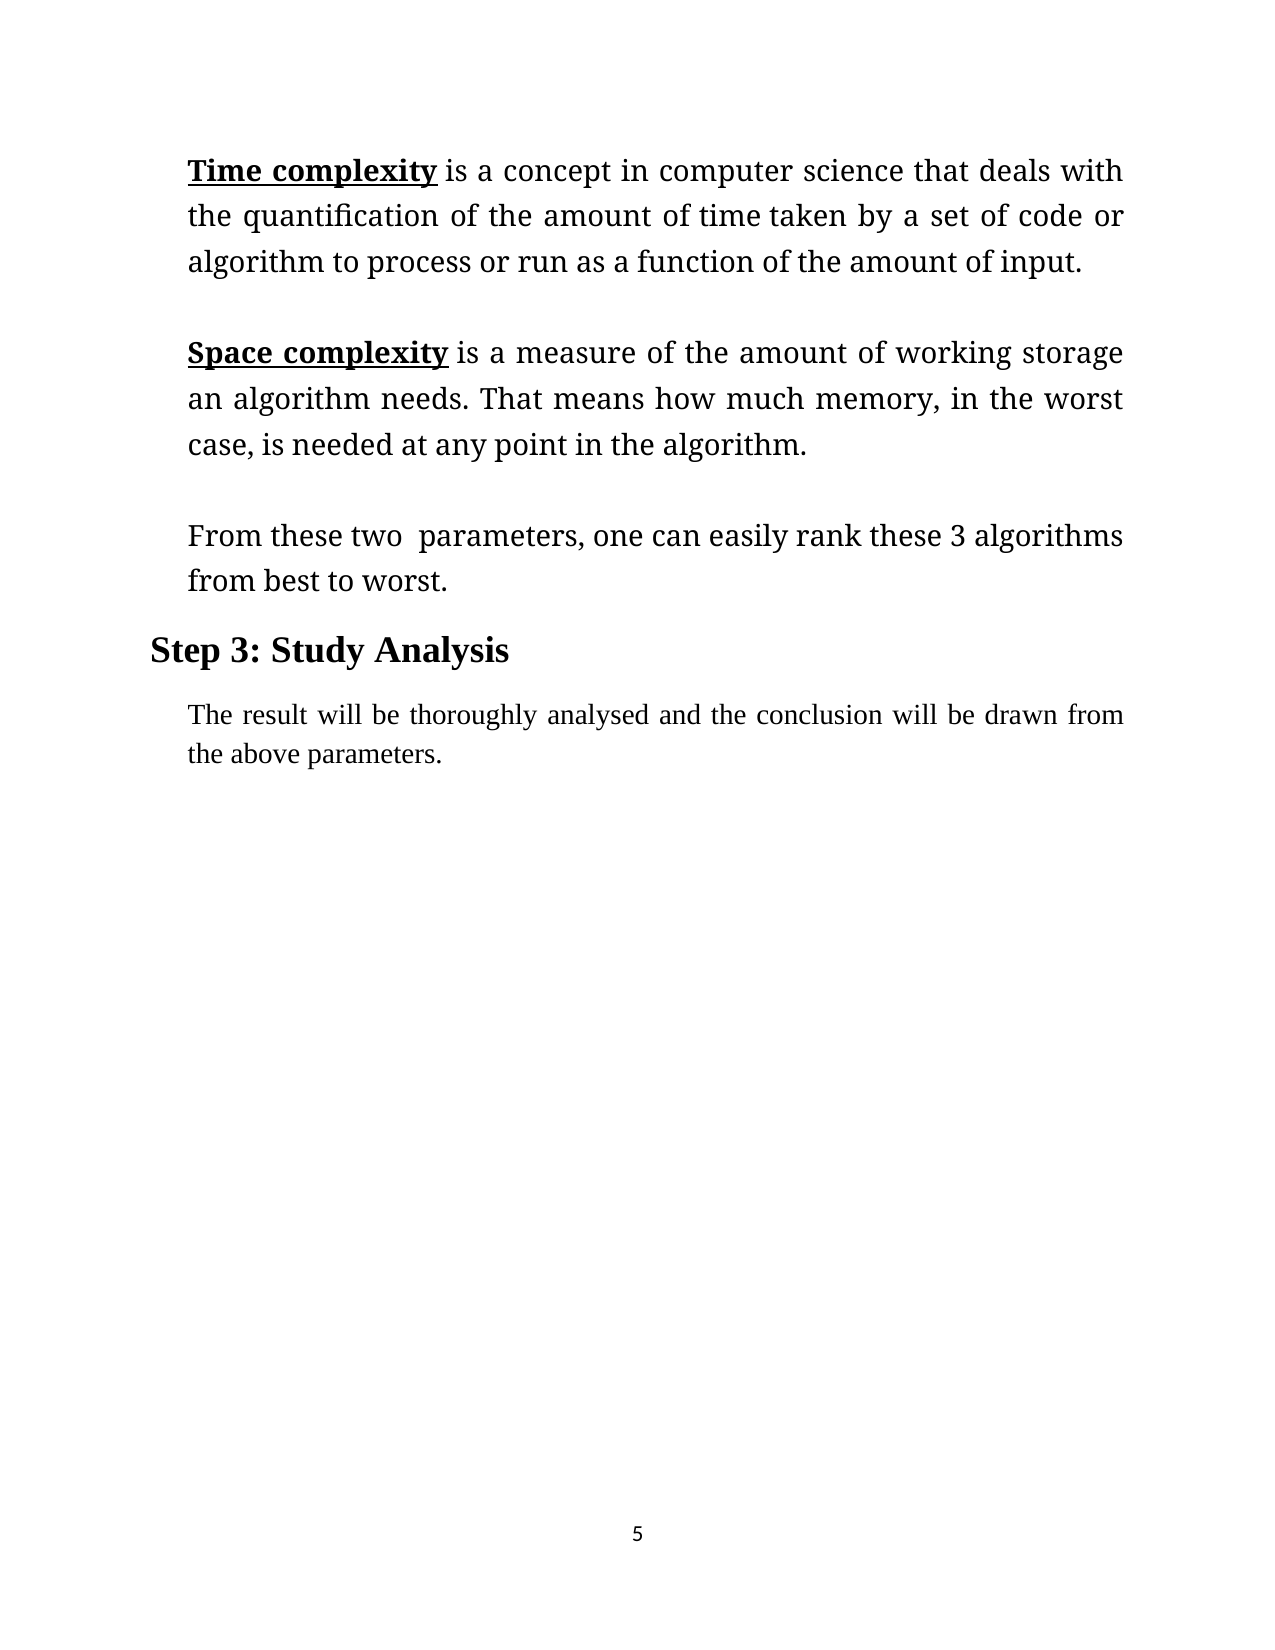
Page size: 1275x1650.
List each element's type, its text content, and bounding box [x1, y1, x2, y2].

list From these two parameters, one can easily rank these 3 algorithms from best to worst. [187, 515, 1125, 600]
list Time complexity is a concept in computer science that deals with the quantification of the amount of time taken by a set of code or algorithm to process or run as a function of the amount of input. [187, 185, 1125, 281]
text Step 3: Study Analysis [150, 627, 1125, 670]
list The result will be thoroughly analysed and the conclusion will be drawn from the above parameters. [187, 697, 1125, 769]
list Space complexity is a measure of the amount of working storage an algorithm needs. That means how much memory, in the worst case, is needed at any point in the algorithm. [187, 367, 1125, 463]
